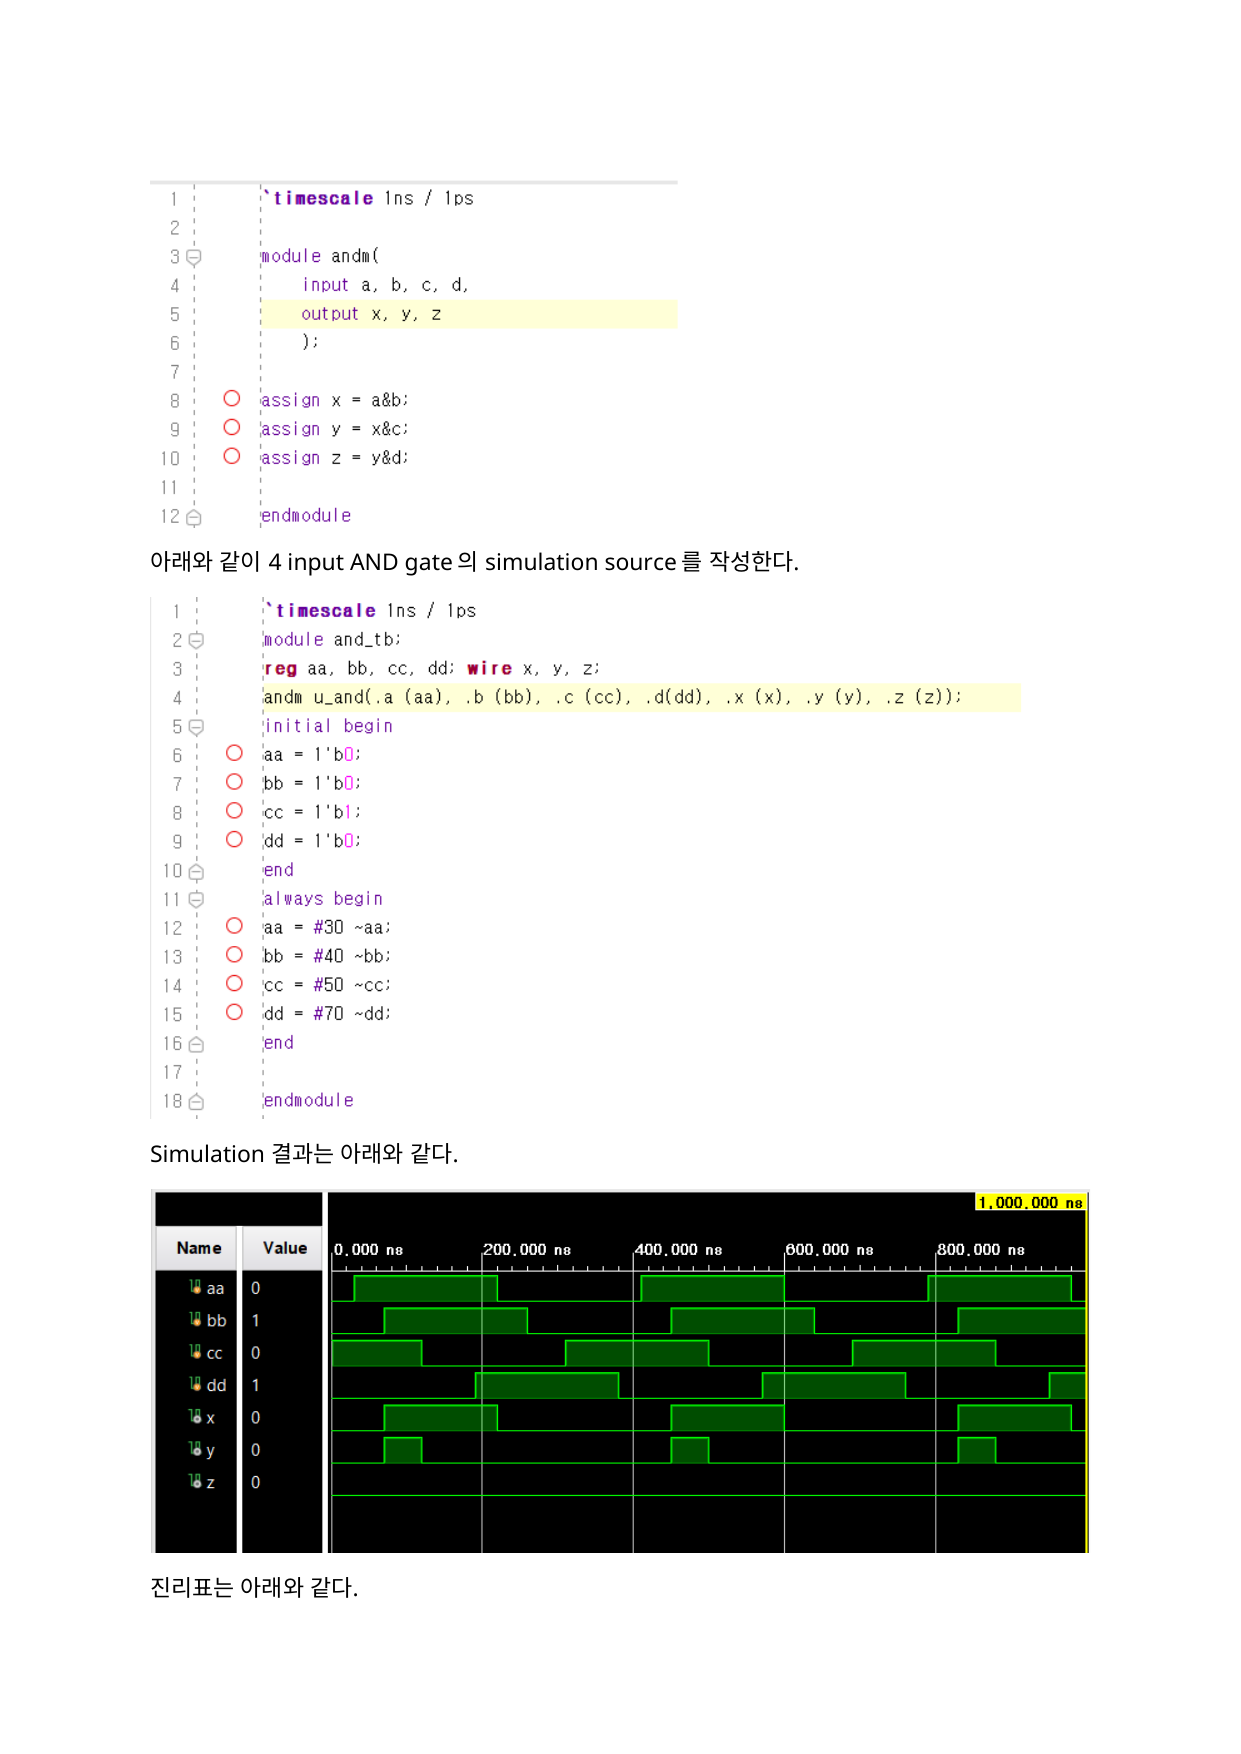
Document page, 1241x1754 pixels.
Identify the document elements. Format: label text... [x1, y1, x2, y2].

text 아래와 같이 4 input AND gate의 simulation source를 작성한다. [150, 544, 1090, 577]
picture [150, 177, 678, 528]
picture [150, 597, 1022, 1119]
text Simulation 결과는 아래와 같다. [150, 1136, 1090, 1169]
text 진리표는 아래와 같다. [150, 1569, 1090, 1603]
picture [150, 1189, 1091, 1553]
